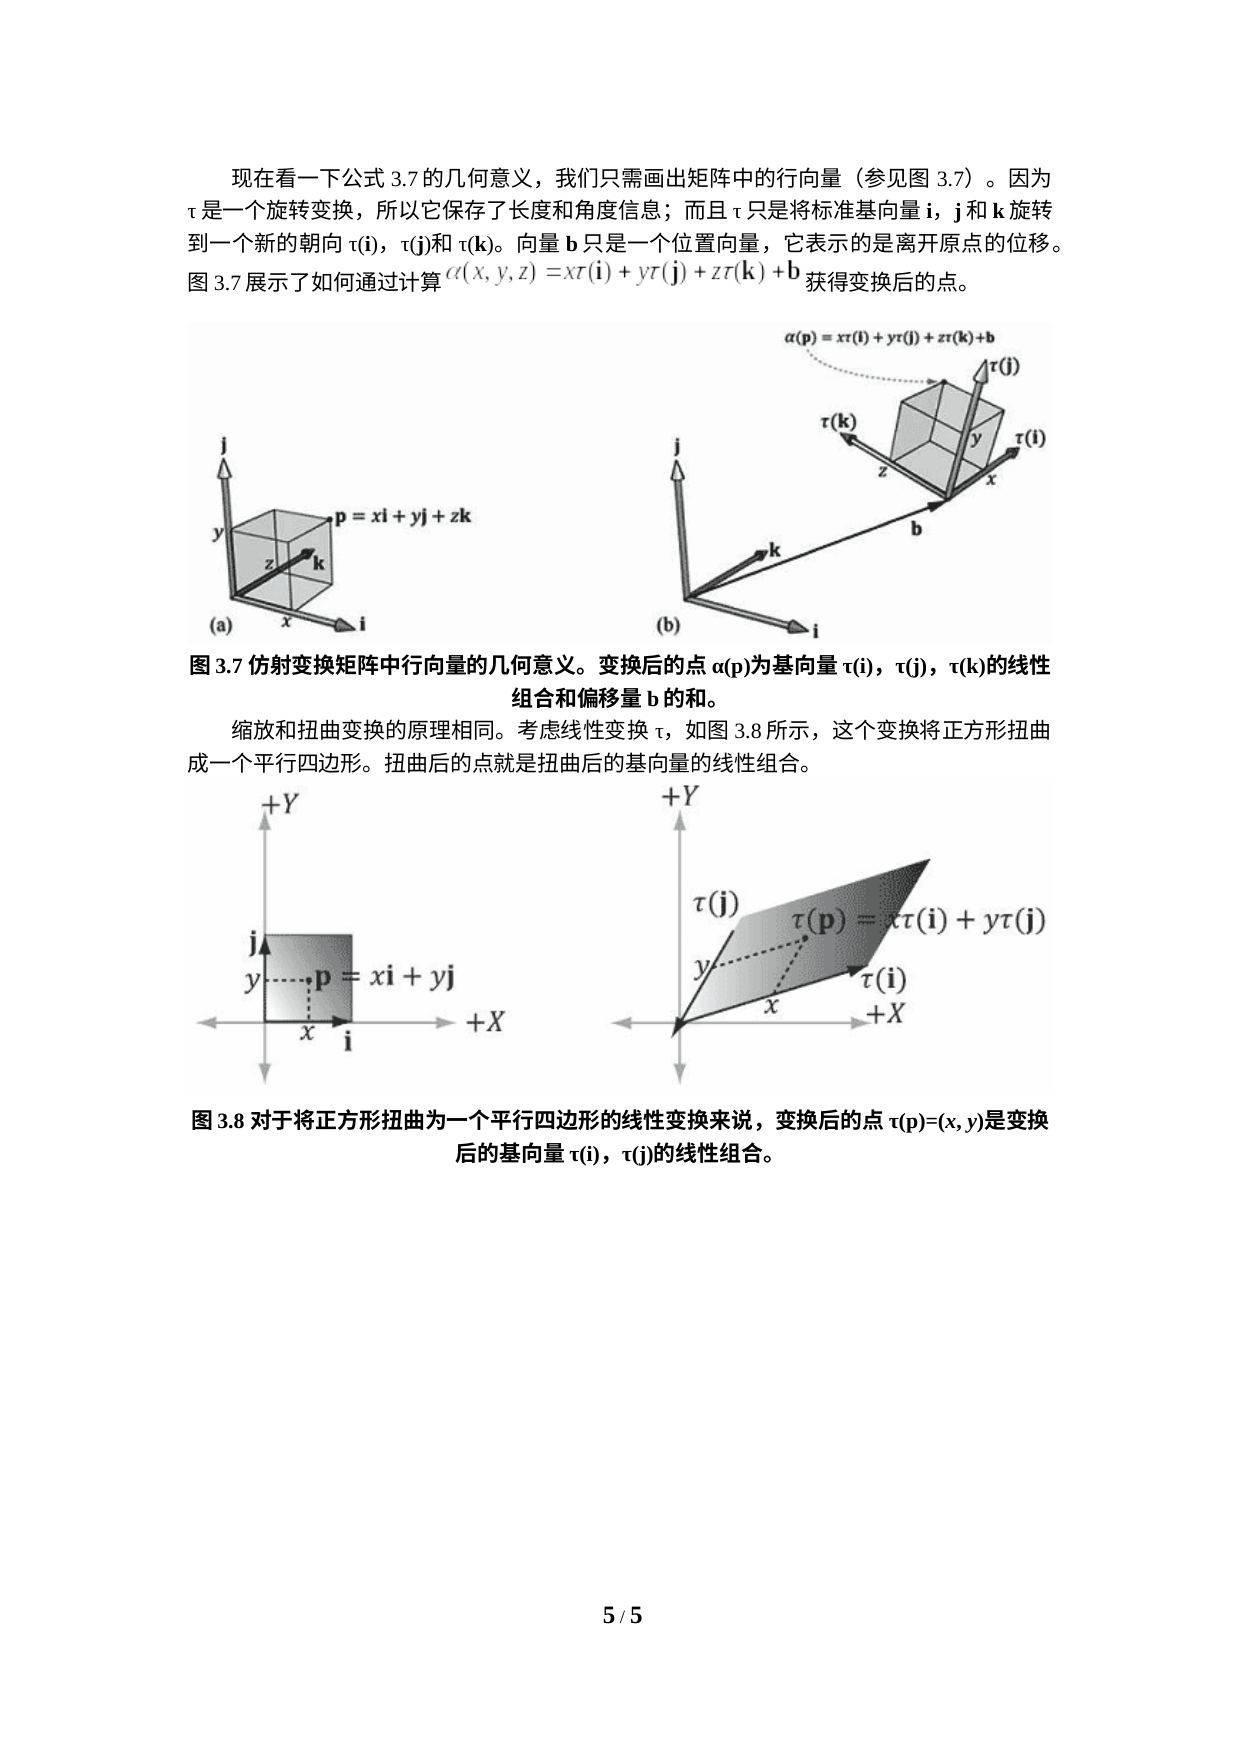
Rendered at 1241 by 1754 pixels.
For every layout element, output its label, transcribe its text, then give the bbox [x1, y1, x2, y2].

text 缩放和扭曲变换的原理相同。考虑线性变换τ，如图3.8所示，这个变换将正方形扭曲成一个平行四边形。扭曲后的点就是扭曲后的基向量的线性组合。 [187, 713, 1053, 777]
text 图3.7 仿射变换矩阵中行向量的几何意义。变换后的点α(p)为基向量τ(i)，τ(j)，τ(k)的线性组合和偏移量b的和。 [187, 648, 1053, 713]
text 图3.8 对于将正方形扭曲为一个平行四边形的线性变换来说，变换后的点τ(p)=(x, y)是变换后的基向量τ(i)，τ(j)的线性组合。 [187, 1103, 1053, 1168]
picture [187, 322, 1053, 644]
picture [187, 777, 1053, 1095]
text 现在看一下公式3.7的几何意义，我们只需画出矩阵中的行向量（参见图3.7）。因为τ是一个旋转变换，所以它保存了长度和角度信息；而且τ只是将标准基向量i，j和k旋转到一个新的朝向τ(i)，τ(j)和τ(k)。向量b只是一个位置向量，它表示的是离开原点的位移。图3.7展示了如何通过计算获得变换后的点。 [187, 160, 1053, 322]
